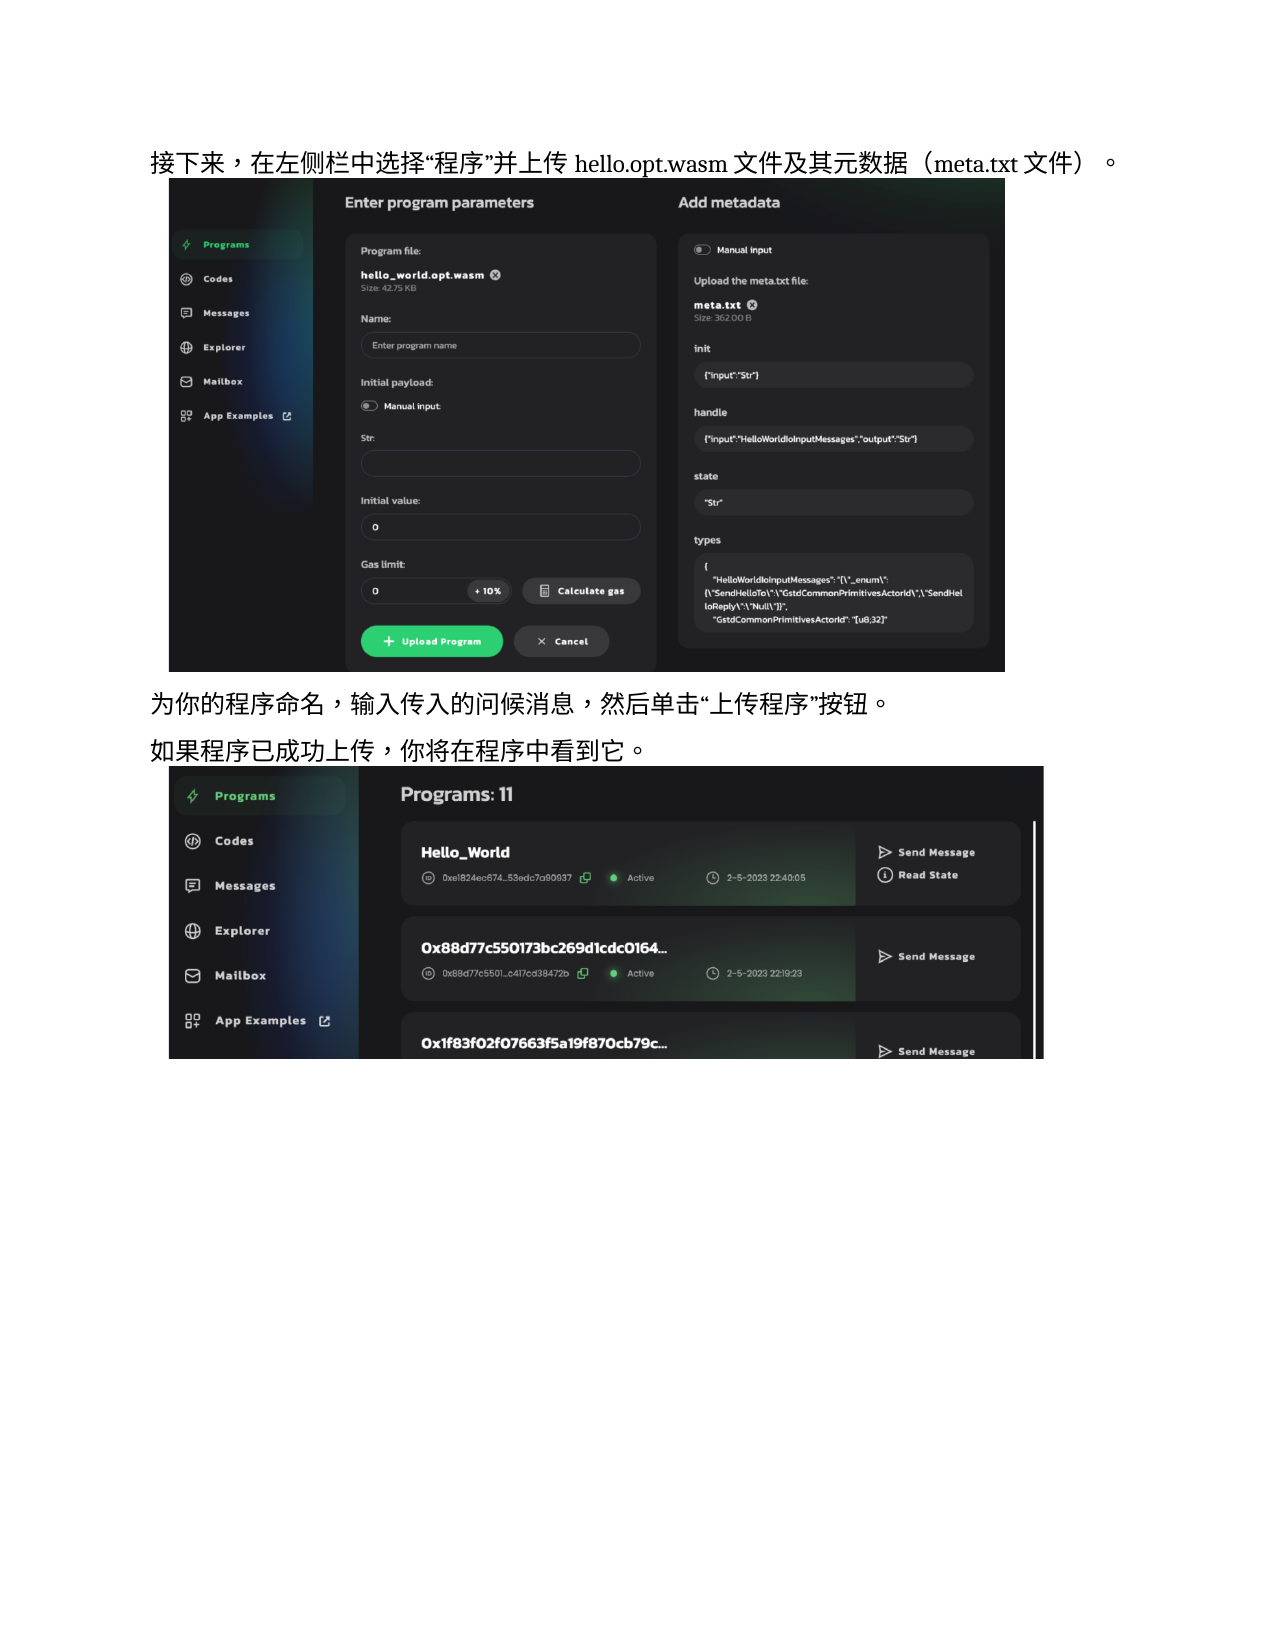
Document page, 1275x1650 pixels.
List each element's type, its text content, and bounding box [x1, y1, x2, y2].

picture [168, 766, 1044, 1059]
text 为你的程序命名，输入传入的问候消息，然后单击“上传程序”按钮。 [150, 691, 1125, 719]
picture [168, 178, 1005, 672]
